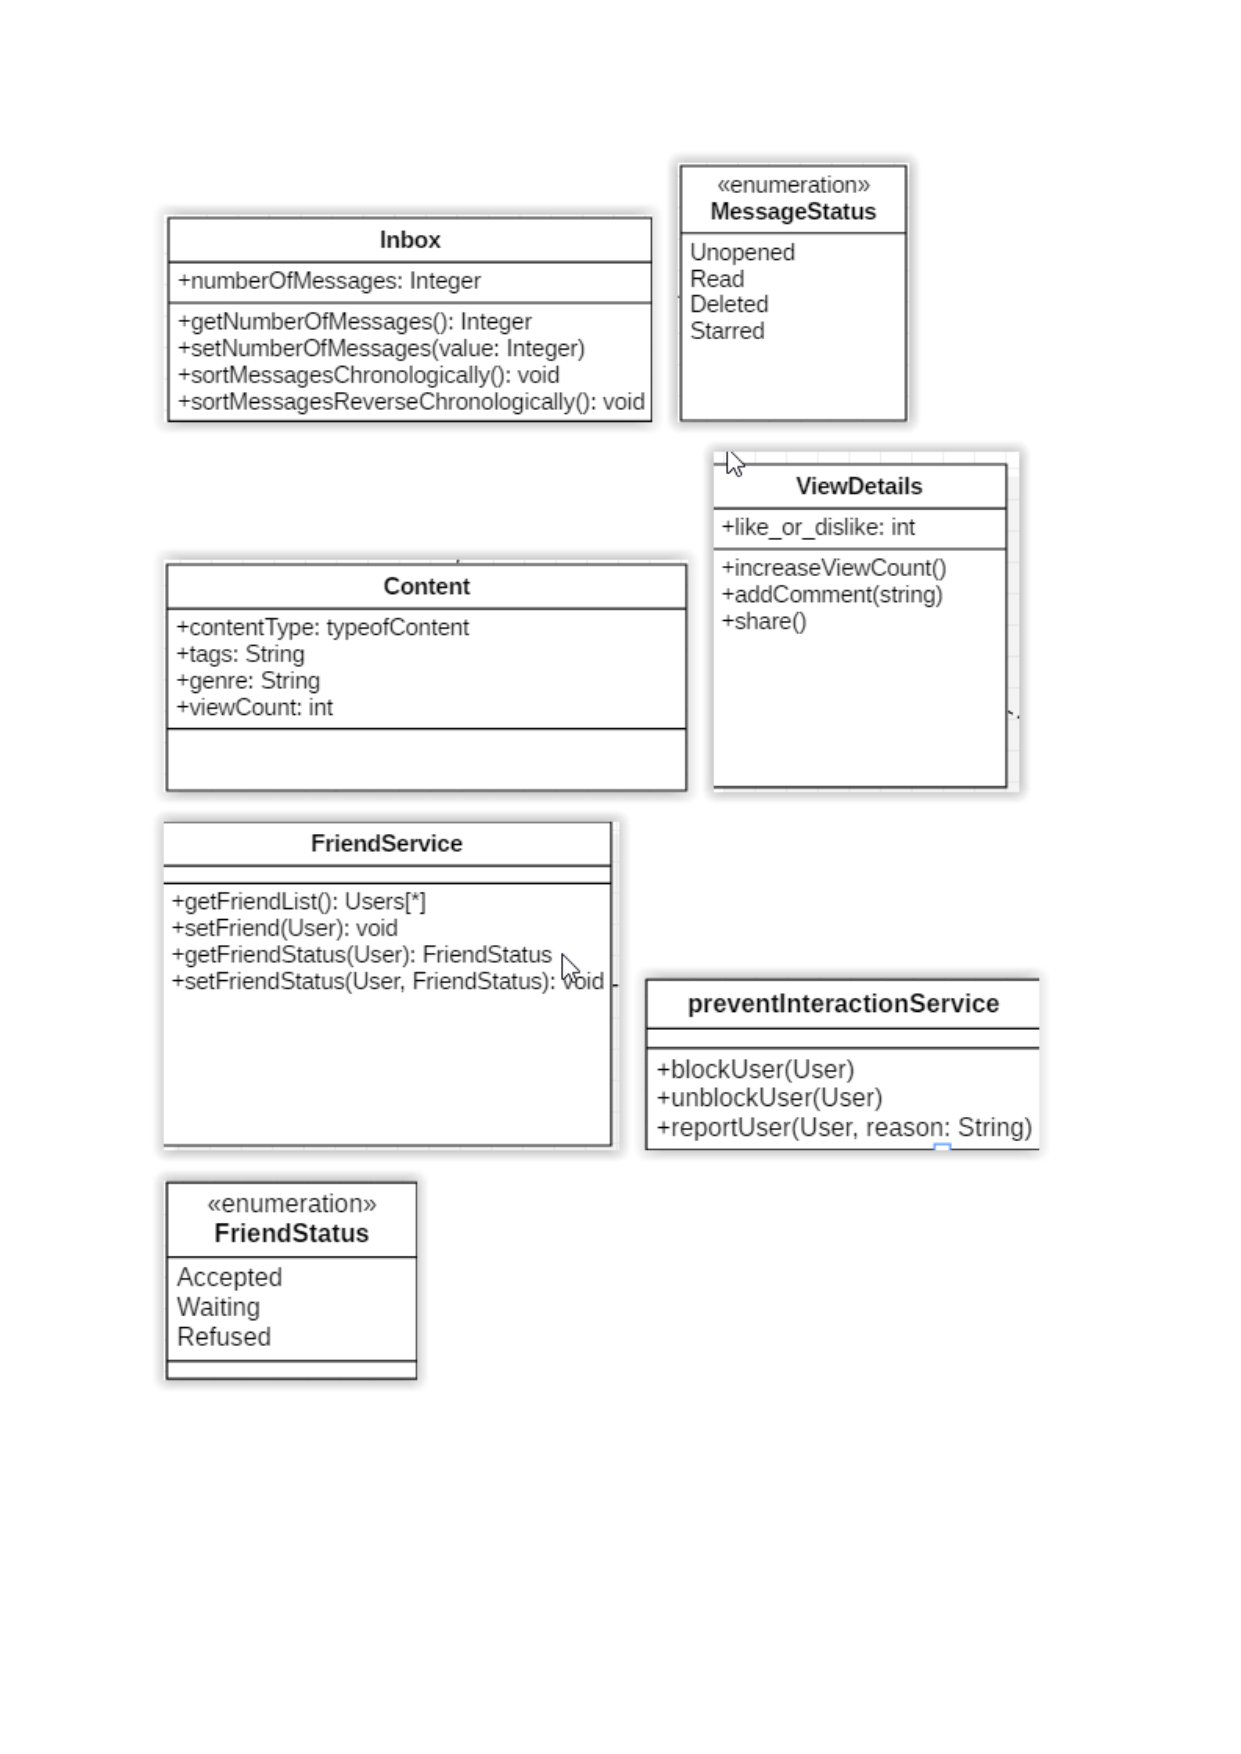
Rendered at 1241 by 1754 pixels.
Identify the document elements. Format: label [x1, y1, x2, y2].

picture [150, 438, 1032, 805]
picture [150, 808, 1052, 1163]
picture [150, 1167, 430, 1393]
picture [150, 150, 922, 435]
